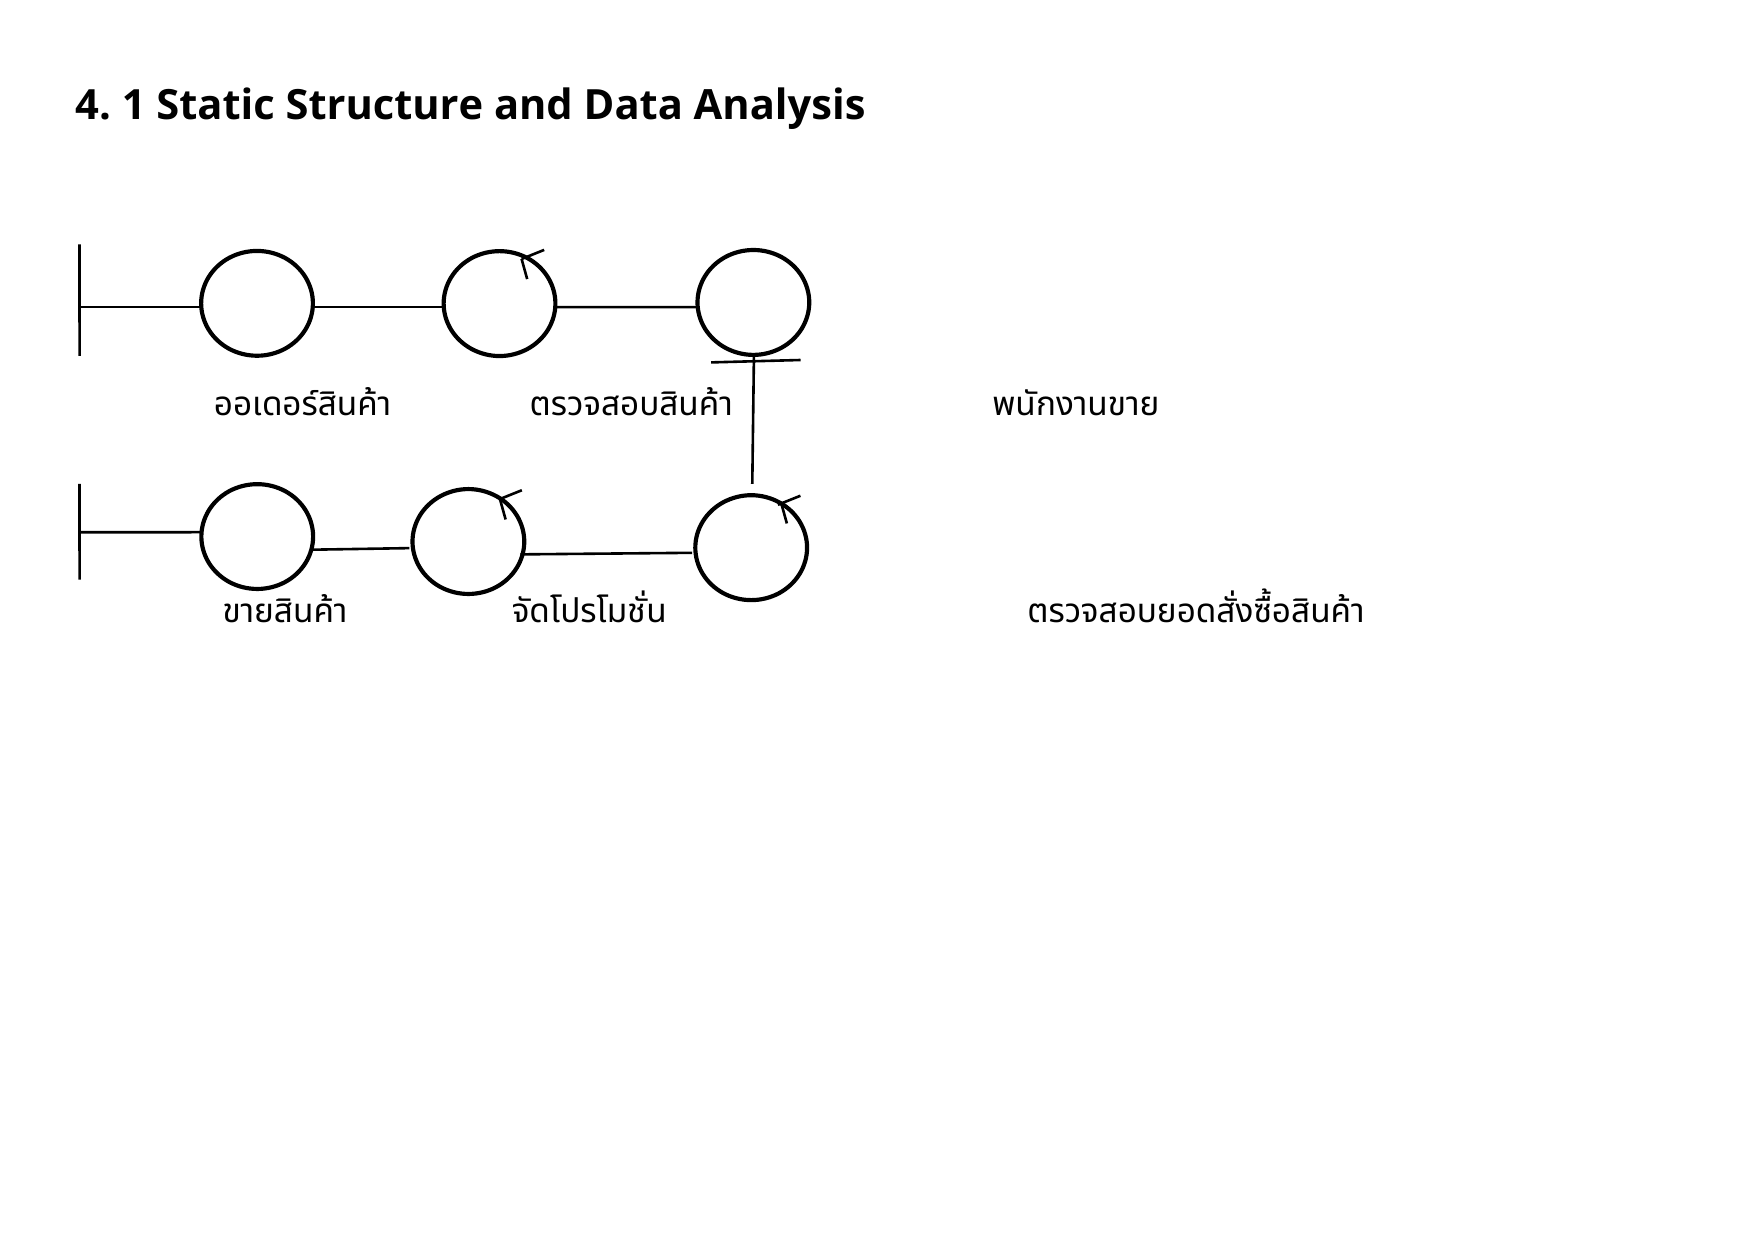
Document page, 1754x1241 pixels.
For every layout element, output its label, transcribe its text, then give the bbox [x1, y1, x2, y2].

text ออเดอร์สินค้า ตรวจสอบสินค้า พนักงานขาย [755, 380, 1679, 431]
text ออเดอร์สินค้า ตรวจสอบสินค้า พนักงานขาย [75, 380, 752, 431]
text ขายสินค้า จัดโปรโมชั่น ตรวจสอบยอดสั่งซื้อสินค้า [75, 587, 1679, 638]
text 4. 1 Static Structure and Data Analysis [75, 75, 1679, 132]
